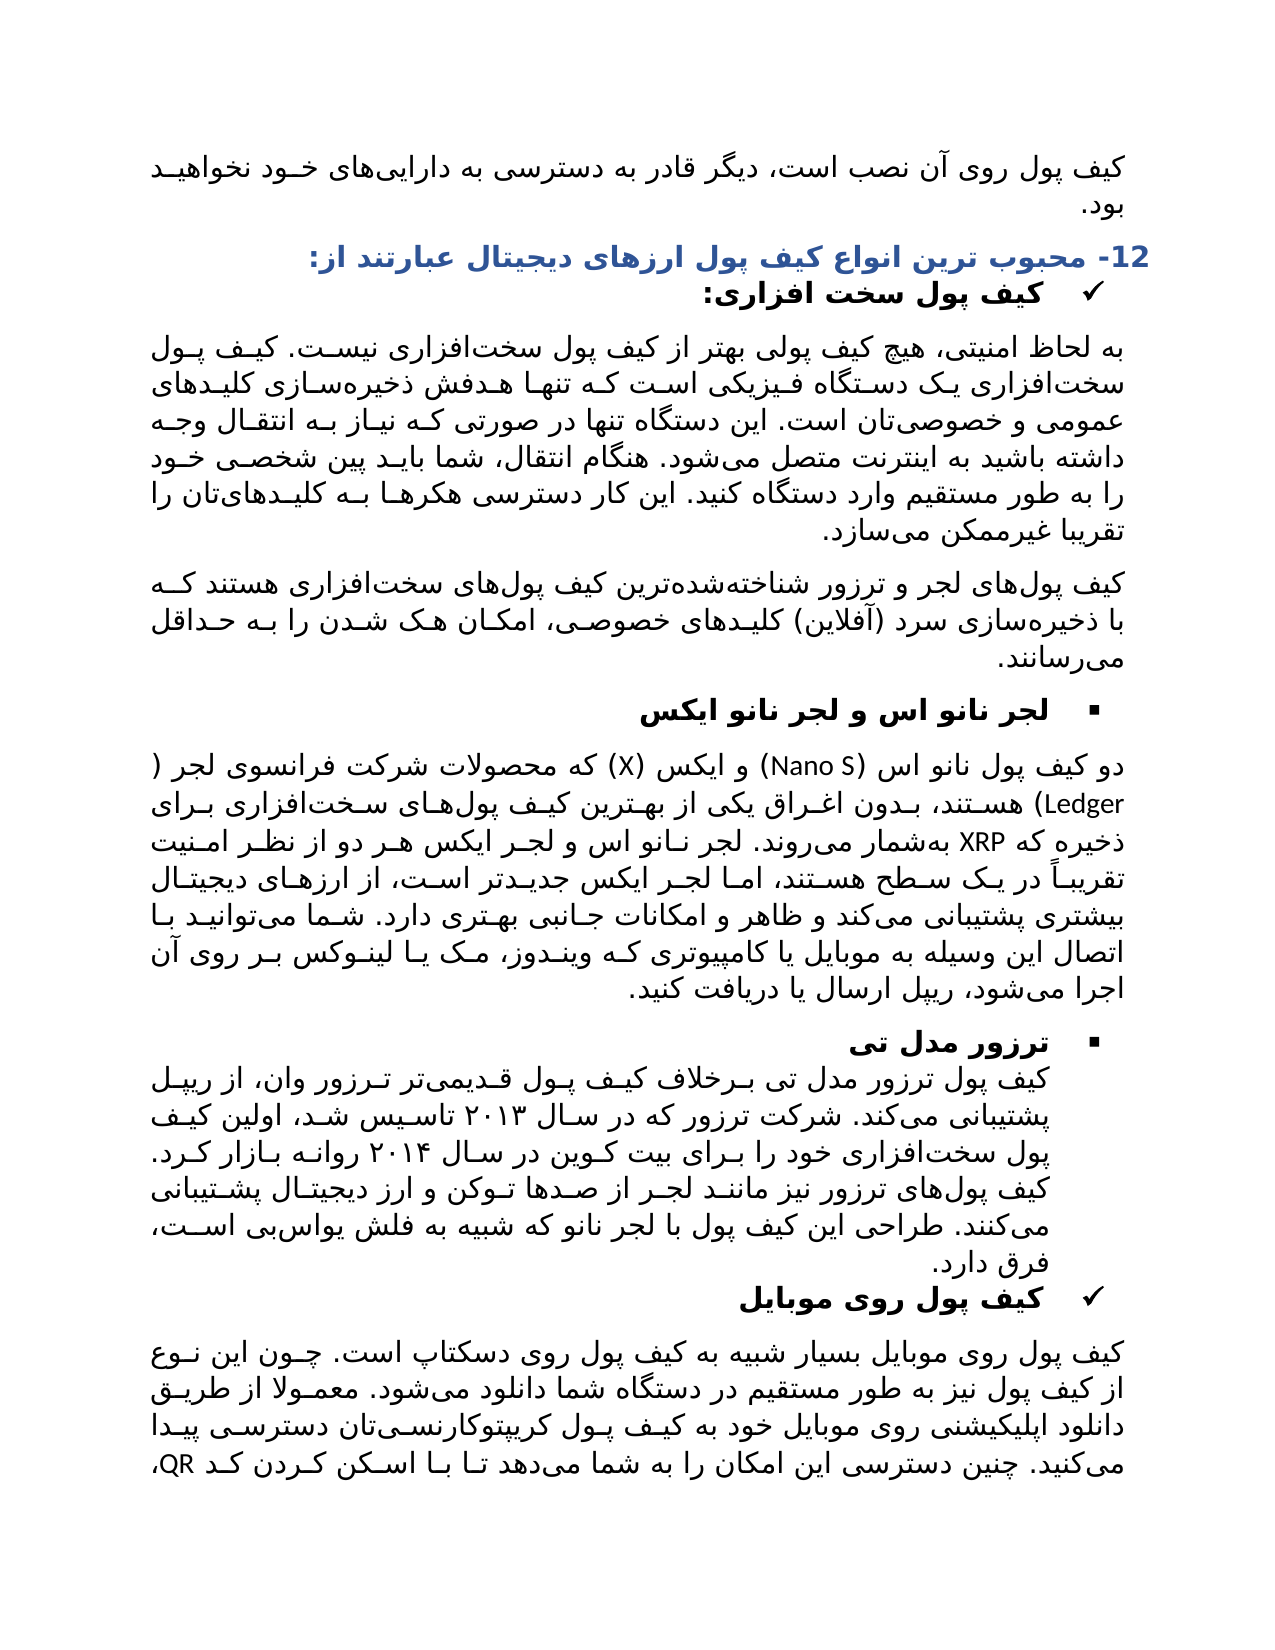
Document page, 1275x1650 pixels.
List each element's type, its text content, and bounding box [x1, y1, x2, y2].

list ترزور مدل تی [150, 1025, 1087, 1059]
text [150, 150, 1125, 221]
list لجر نانو اس و لجر نانو ایکس [150, 693, 1087, 727]
text کیف پول‌های لجر و ترزور شناخته‌شده‌ترین کیف پول‌های سخت‌افزاری هستند که با ذخیره‌سازی سرد (آفلاین) کلیدهای خصوصی، امکان هک شدن را به حداقل می‌رسانند. [150, 567, 1125, 674]
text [150, 1335, 1125, 1481]
text به لحاظ امنیتی، هیچ کیف پولی بهتر از کیف پول سخت‌افزاری نیست. کیف پول سخت‌افزاری یک دستگاه فیزیکی است که تنها هدفش ذخیره‌سازی کلیدهای عمومی و خصوصی‌تان است. این دستگاه تنها در صورتی که نیاز به انتقال وجه داشته باشید به اینترنت متصل می‌شود. هنگام انتقال، شما باید پین شخصی خود را به طور مستقیم وارد دستگاه ‌کنید. این کار دسترسی هکرها به کلیدهای‌تان را تقریبا غیرممکن می‌سازد. [150, 330, 1125, 547]
list کیف پول روی موبایل [150, 1282, 1081, 1316]
subtitle محبوب ترین انواع کیف پول ارزهای دیجیتال عبارتند از: [150, 240, 1087, 274]
text دو کیف پول نانو اس (Nano S) و ایکس (X) که محصولات شرکت فرانسوی لجر (Ledger) هستند، بدون اغراق یکی از بهترین کیف پول‌های سخت‌افزاری برای ذخیره که XRP به‌شمار می‌روند. لجر نانو اس و لجر ایکس هر دو از نظر امنیت تقریباً در یک سطح هستند، اما لجر ایکس جدیدتر است، از ارزهای دیجیتال بیشتری پشتیبانی می‌کند و ظاهر و امکانات جانبی بهتری دارد. شما می‌توانید با اتصال این وسیله به موبایل یا کامپیوتری که ویندوز، مک یا لینوکس بر روی آن اجرا می‌شود، ریپل ارسال یا دریافت کنید. [150, 747, 1125, 1006]
list کیف پول سخت افزاری: [150, 277, 1081, 311]
list کیف پول ترزور مدل تی برخلاف کیف پول قدیمی‌تر ترزور وان، از ریپل پشتیبانی می‌کند. شرکت ترزور که در سال ۲۰۱۳ تاسیس شد، اولین کیف پول سخت‌افزاری خود را برای بیت کوین در سال ۲۰۱۴ روانه بازار کرد. کیف پول‌های ترزور نیز مانند لجر از صدها توکن و ارز دیجیتال پشتیبانی می‌کنند. طراحی این کیف پول با لجر نانو که شبیه به فلش یو‌اس‌بی‌ است، فرق دارد. [150, 1062, 1050, 1279]
